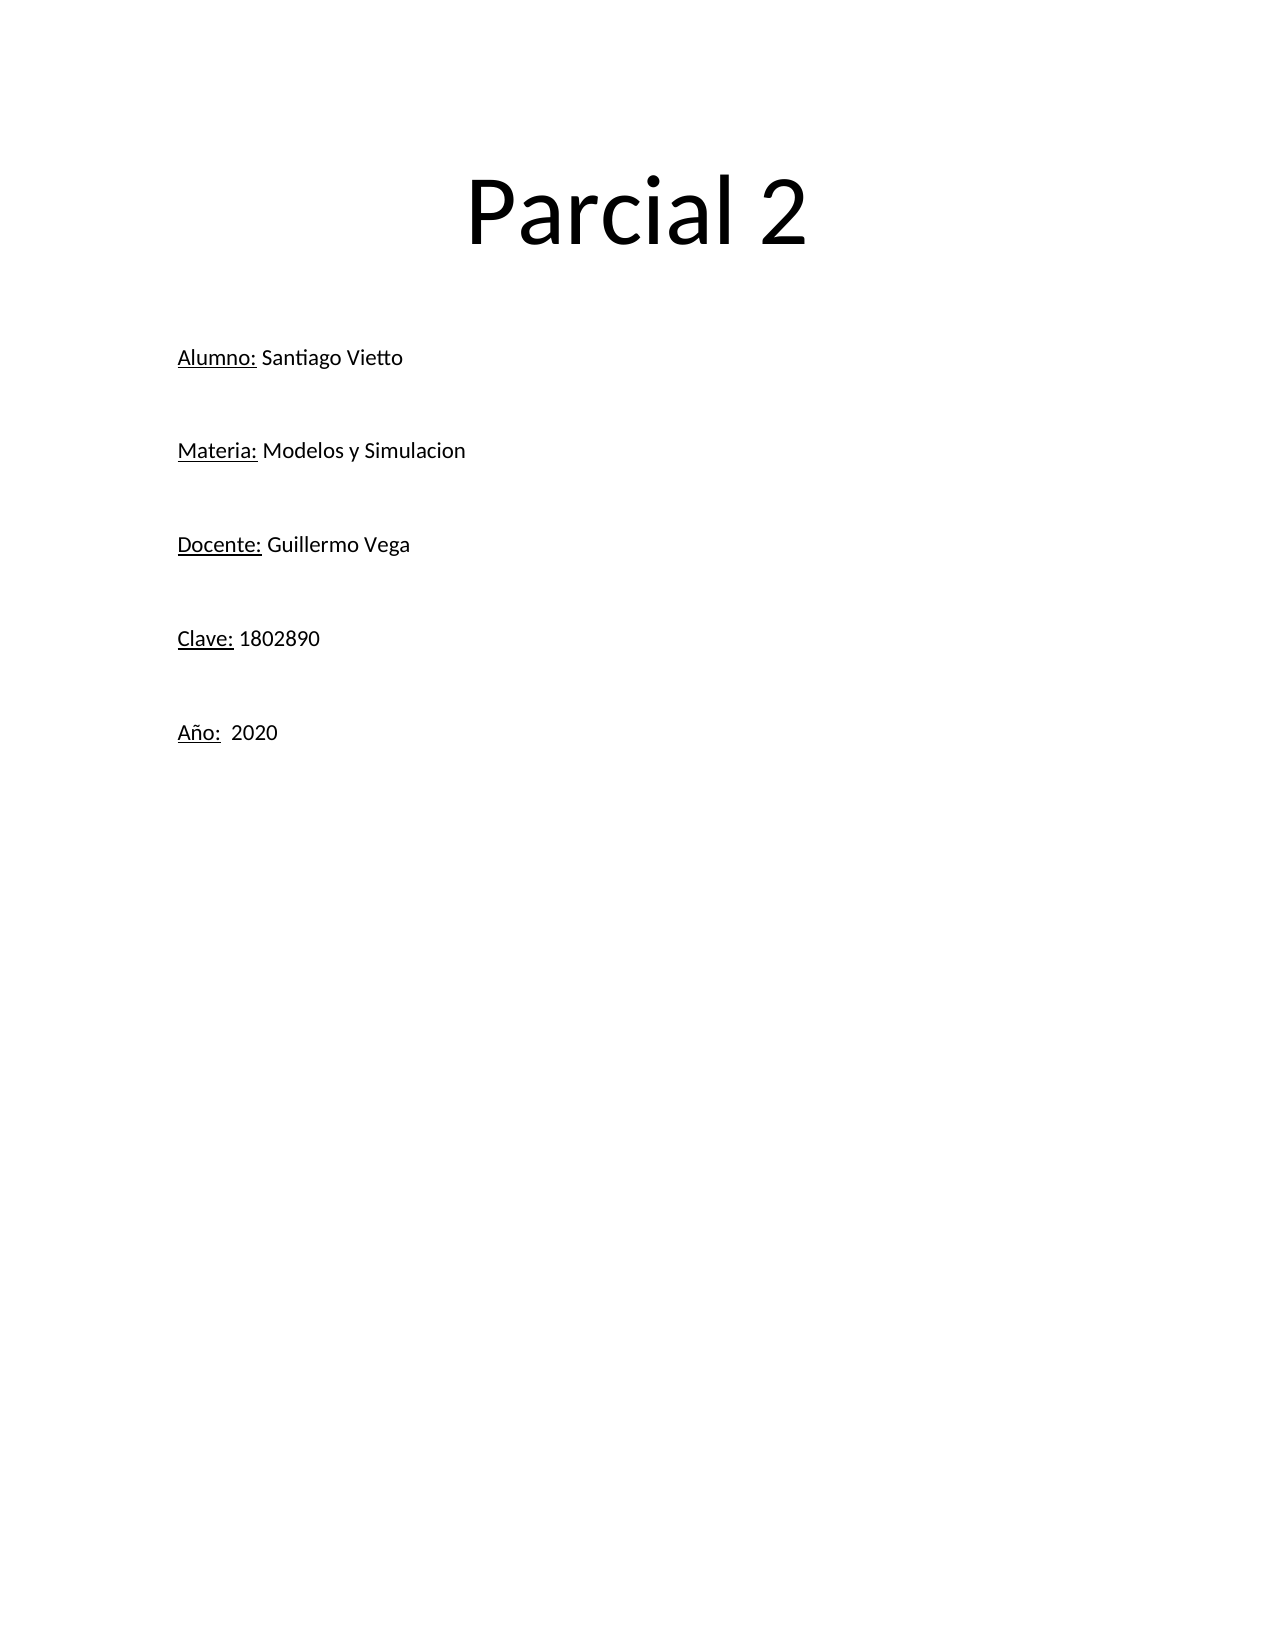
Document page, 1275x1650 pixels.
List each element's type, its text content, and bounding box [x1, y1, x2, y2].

text Docente: Guillermo Vega [177, 530, 1098, 558]
text Año: 2020 [177, 718, 1098, 746]
text Clave: 1802890 [177, 624, 1098, 652]
text Materia: Modelos y Simulacion [177, 437, 1098, 465]
text Alumno: Santiago Vietto [177, 343, 1098, 371]
text Parcial 2 [177, 148, 1098, 270]
